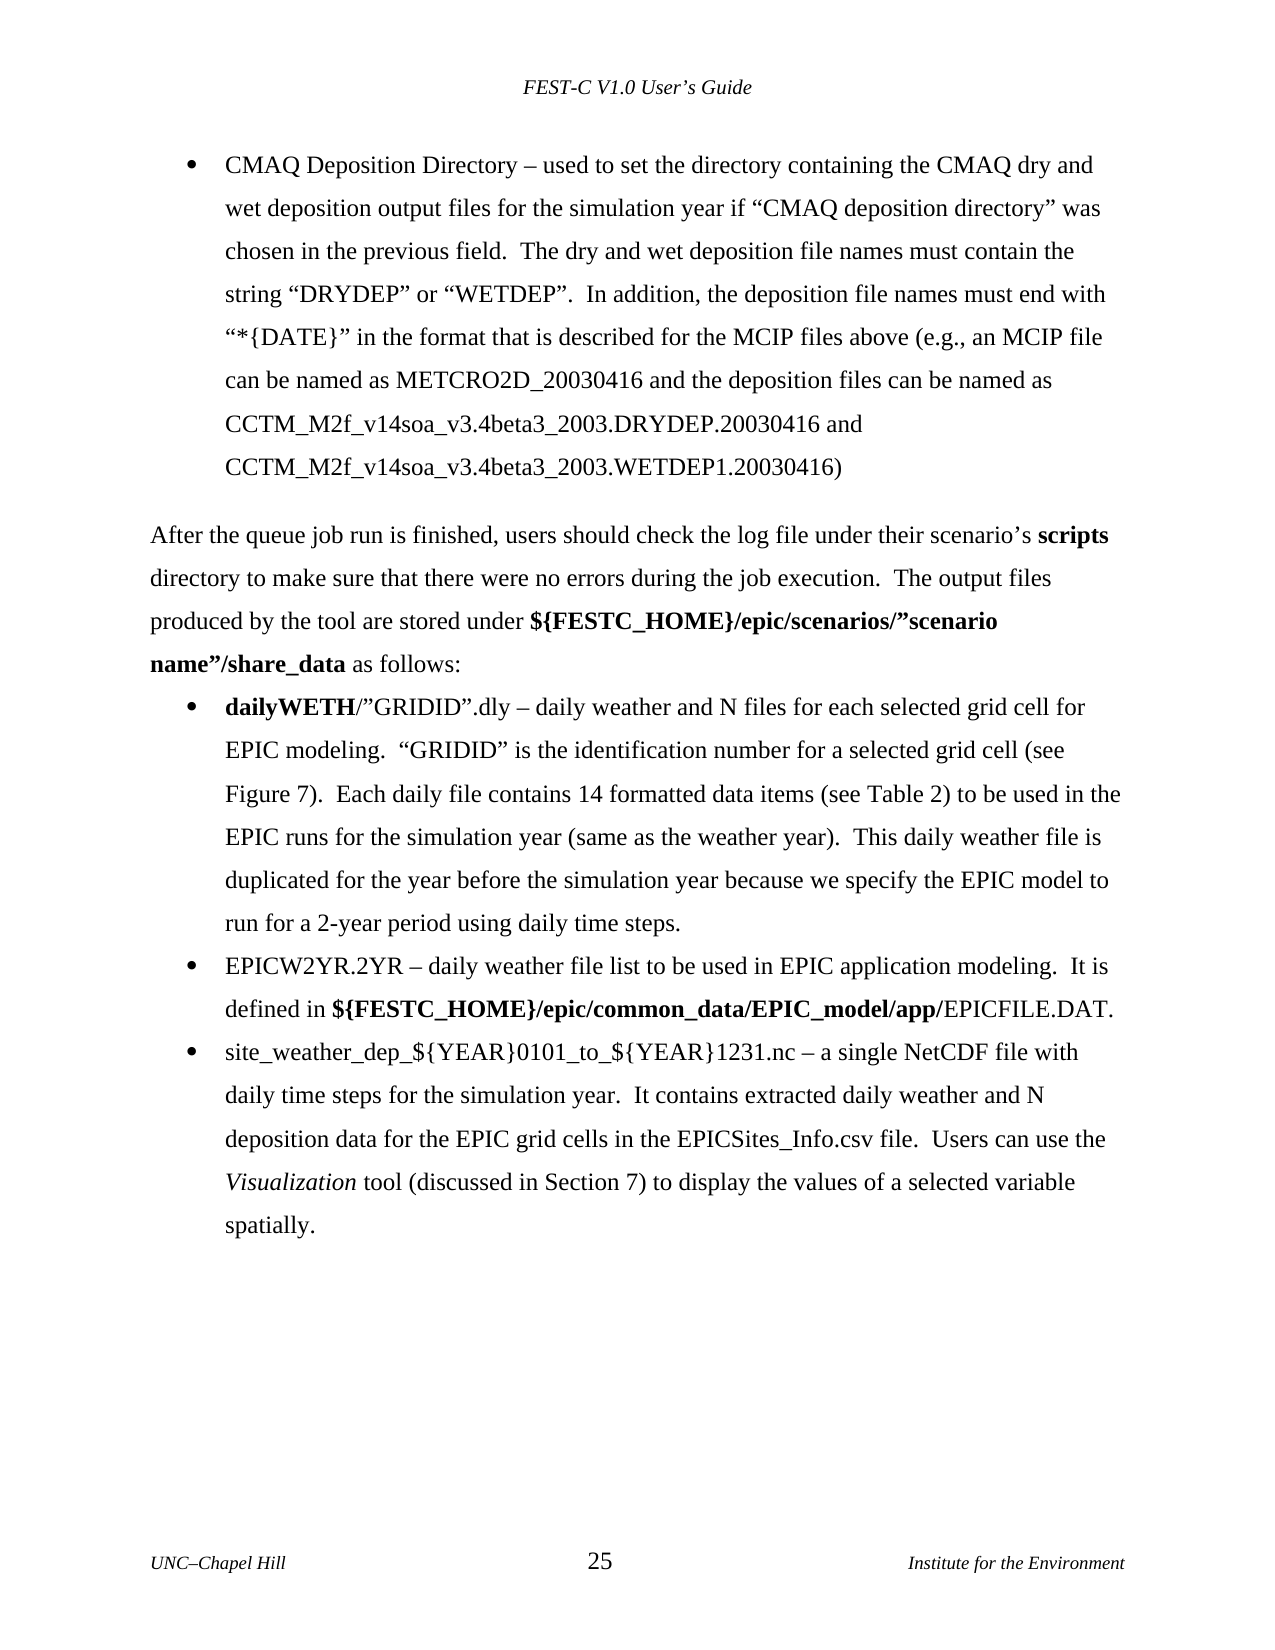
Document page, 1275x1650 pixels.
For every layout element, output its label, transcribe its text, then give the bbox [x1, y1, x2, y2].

text After the queue job run is finished, users should check the log file under their scenario’s scripts directory to make sure that there were no errors during the job execution. The output files produced by the tool are stored under ${FESTC_HOME}/epic/scenarios/”scenario name”/share_data as follows: [150, 520, 1125, 678]
list site_weather_dep_${YEAR}0101_to_${YEAR}1231.nc – a single NetCDF file with daily time steps for the simulation year. It contains extracted daily weather and N deposition data for the EPIC grid cells in the EPICSites_Info.csv file. Users can use the Visualization tool (discussed in Section 7) to display the values of a selected variable spatially. [187, 1037, 1125, 1239]
list EPICW2YR.2YR – daily weather file list to be used in EPIC application modeling. It is defined in ${FESTC_HOME}/epic/common_data/EPIC_model/app/EPICFILE.DAT. [187, 951, 1125, 1023]
list dailyWETH/”GRIDID”.dly – daily weather and N files for each selected grid cell for EPIC modeling. “GRIDID” is the identification number for a selected grid cell (see Figure 7). Each daily file contains 14 formatted data items (see Table 2) to be used in the EPIC runs for the simulation year (same as the weather year). This daily weather file is duplicated for the year before the simulation year because we specify the EPIC model to run for a 2-year period using daily time steps. [187, 692, 1125, 937]
list CMAQ Deposition Directory – used to set the directory containing the CMAQ dry and wet deposition output files for the simulation year if “CMAQ deposition directory” was chosen in the previous field. The dry and wet deposition file names must contain the string “DRYDEP” or “WETDEP”. In addition, the deposition file names must end with “*{DATE}” in the format that is described for the MCIP files above (e.g., an MCIP file can be named as METCRO2D_20030416 and the deposition files can be named as CCTM_M2f_v14soa_v3.4beta3_2003.DRYDEP.20030416 and CCTM_M2f_v14soa_v3.4beta3_2003.WETDEP1.20030416) [187, 150, 1125, 481]
